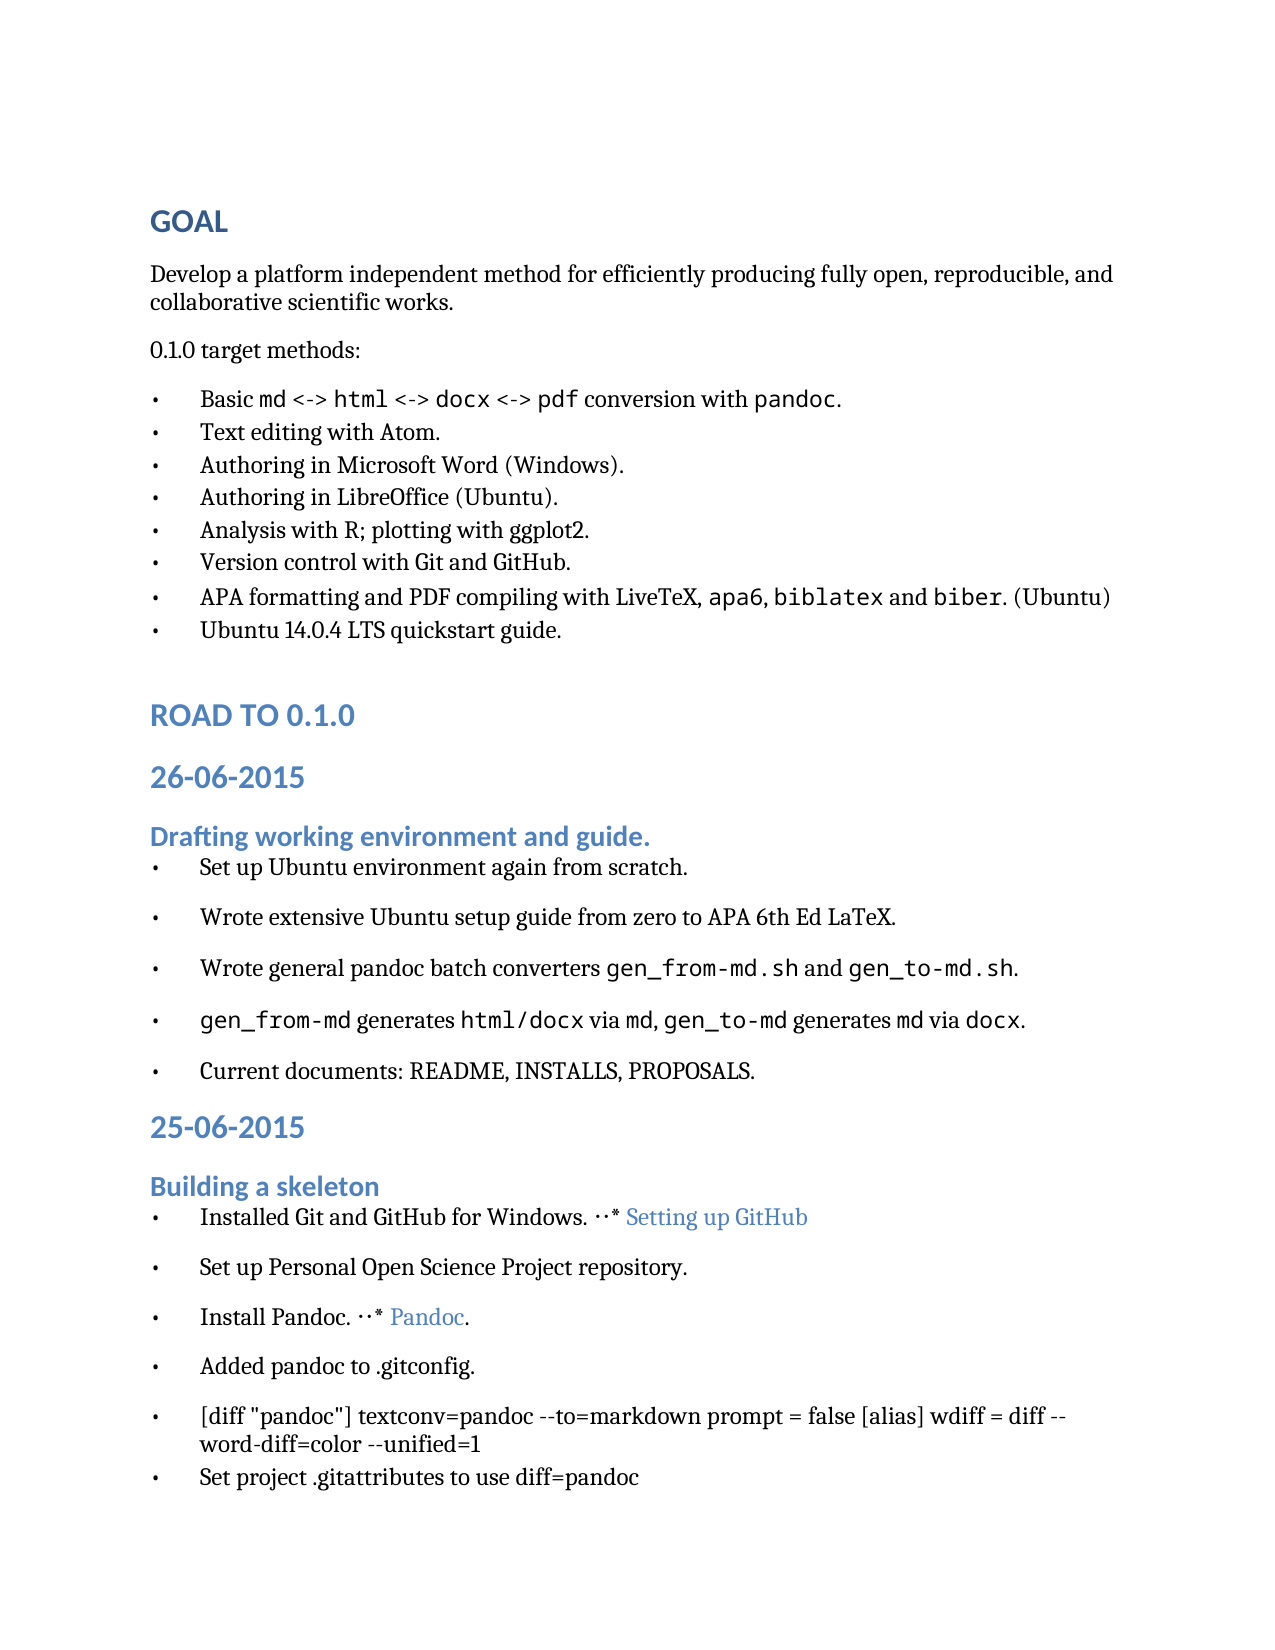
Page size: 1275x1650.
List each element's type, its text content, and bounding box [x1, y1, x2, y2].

list Current documents: README, INSTALLS, PROPOSALS. [150, 1057, 1125, 1085]
list Authoring in Microsoft Word (Windows). [150, 451, 1125, 479]
list Installed Git and GitHub for Windows. ⋅⋅* Setting up GitHub [150, 1203, 1125, 1232]
list Wrote general pandoc batch converters gen_from-md.sh and gen_to-md.sh. [150, 952, 1125, 984]
subtitle GOAL [150, 200, 1125, 241]
subtitle ROAD TO 0.1.0 [150, 694, 1125, 735]
list Authoring in LibreOffice (Ubuntu). [150, 483, 1125, 512]
list Basic md <-> html <-> docx <-> pdf conversion with pandoc. [150, 383, 1125, 414]
text Develop a platform independent method for efficiently producing fully open, reproducible, and collaborative scientific works. [150, 259, 1125, 317]
list Added pandoc to .gitconfig. [150, 1352, 1125, 1381]
list Wrote extensive Ubuntu setup guide from zero to APA 6th Ed LaTeX. [150, 903, 1125, 932]
list Analysis with R; plotting with ggplot2. [150, 516, 1125, 544]
list Set up Ubuntu environment again from scratch. [150, 853, 1125, 882]
list Ubuntu 14.0.4 LTS quickstart guide. [150, 616, 1125, 644]
subtitle 25-06-2015 [150, 1106, 1125, 1147]
list Set up Personal Open Science Project repository. [150, 1253, 1125, 1282]
list Version control with Git and GitHub. [150, 548, 1125, 577]
list APA formatting and PDF compiling with LiveTeX, apa6, biblatex and biber. (Ubuntu) [150, 581, 1125, 612]
list Text editing with Atom. [150, 418, 1125, 447]
list gen_from-md generates html/docx via md, gen_to-md generates md via docx. [150, 1004, 1125, 1036]
subtitle Drafting working environment and guide. [150, 818, 1125, 853]
subtitle Building a skeleton [150, 1168, 1125, 1203]
list Install Pandoc. ⋅⋅* Pandoc. [150, 1302, 1125, 1331]
subtitle 26-06-2015 [150, 756, 1125, 797]
list [diff "pandoc"] textconv=pandoc --to=markdown prompt = false [alias] wdiff = diff --word-diff=color --unified=1 [150, 1402, 1125, 1459]
text 0.1.0 target methods: [150, 336, 1125, 364]
list Set project .gitattributes to use diff=pandoc [150, 1463, 1125, 1492]
